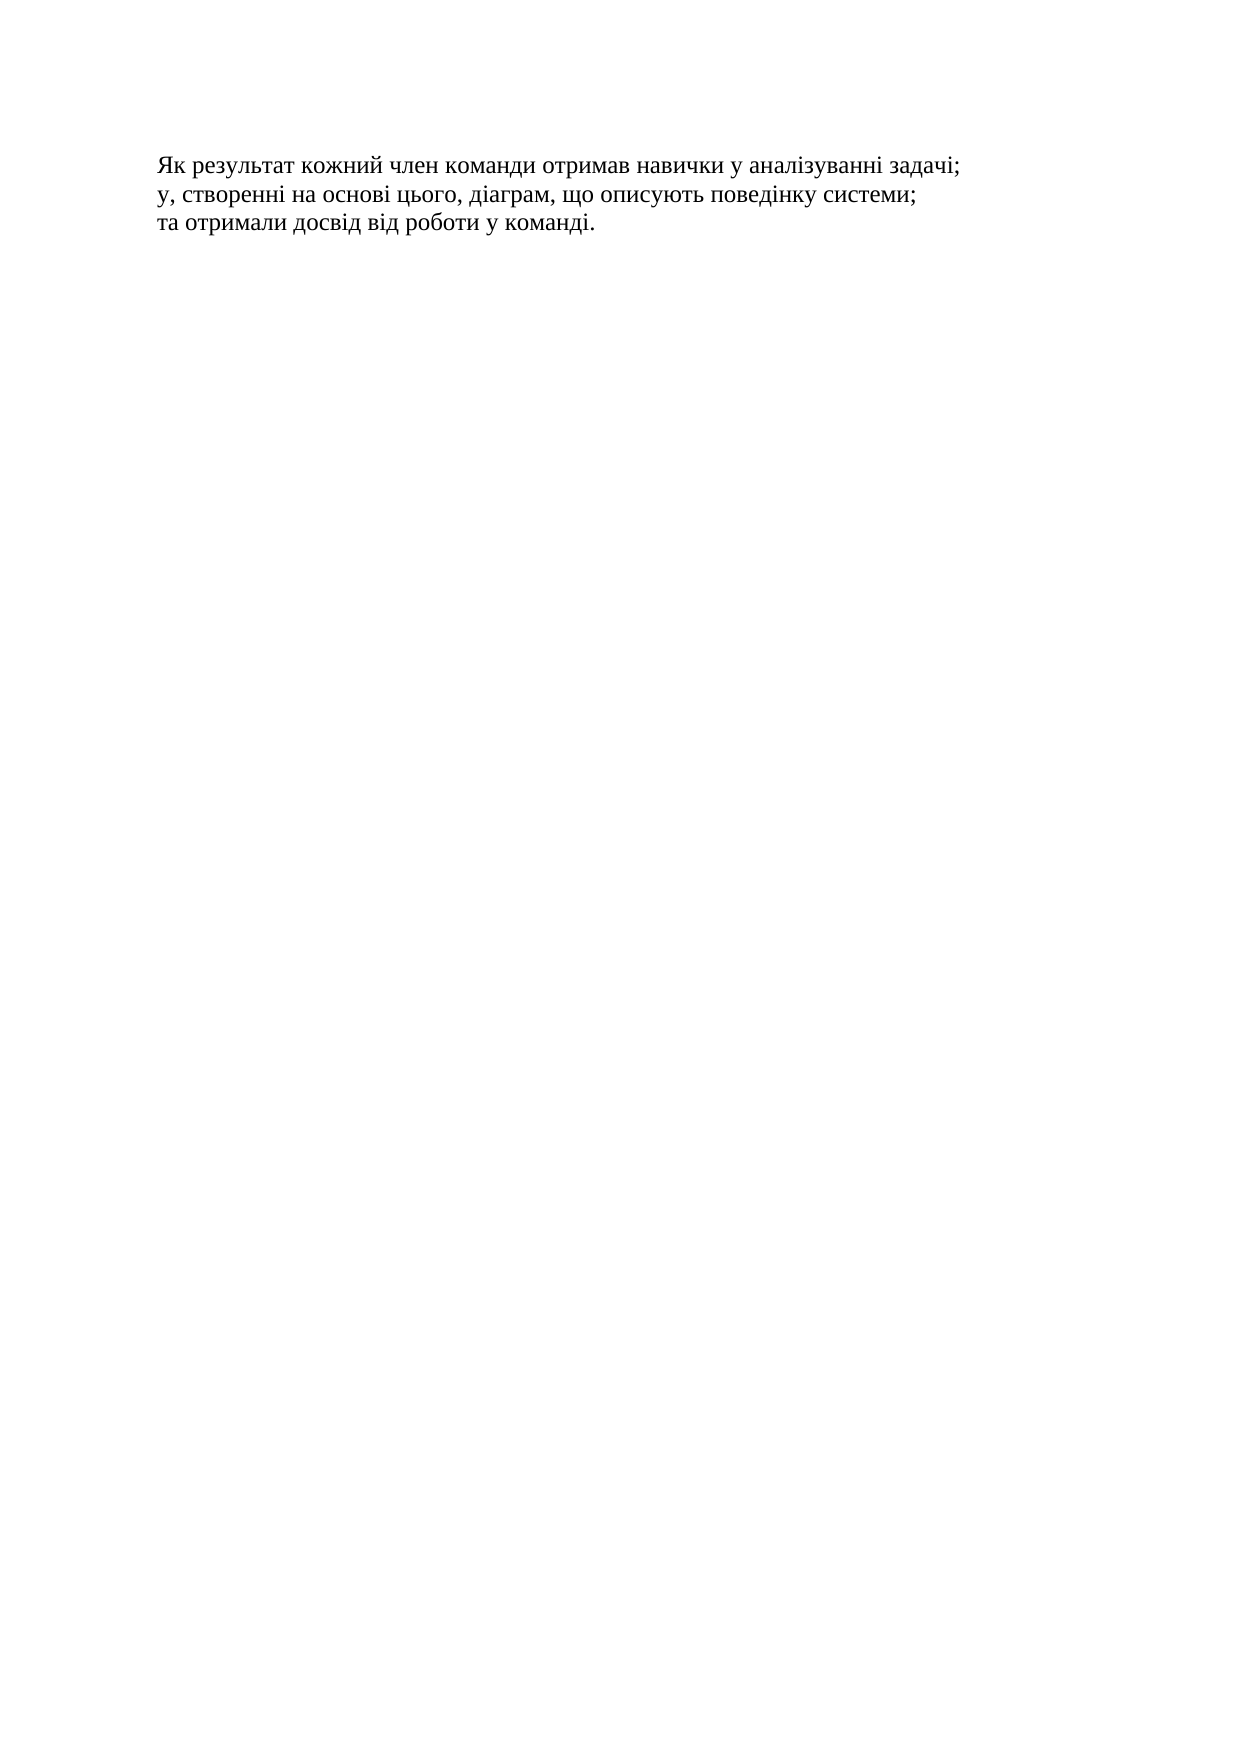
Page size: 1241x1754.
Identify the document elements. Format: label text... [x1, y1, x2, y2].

text та отримали досвід від роботи у команді. [157, 207, 1090, 236]
text Як результат кожний член команди отримав навички у аналізуванні задачі; [157, 150, 1090, 179]
text у, створенні на основі цього, діаграм, що описують поведінку системи; [157, 179, 1090, 207]
